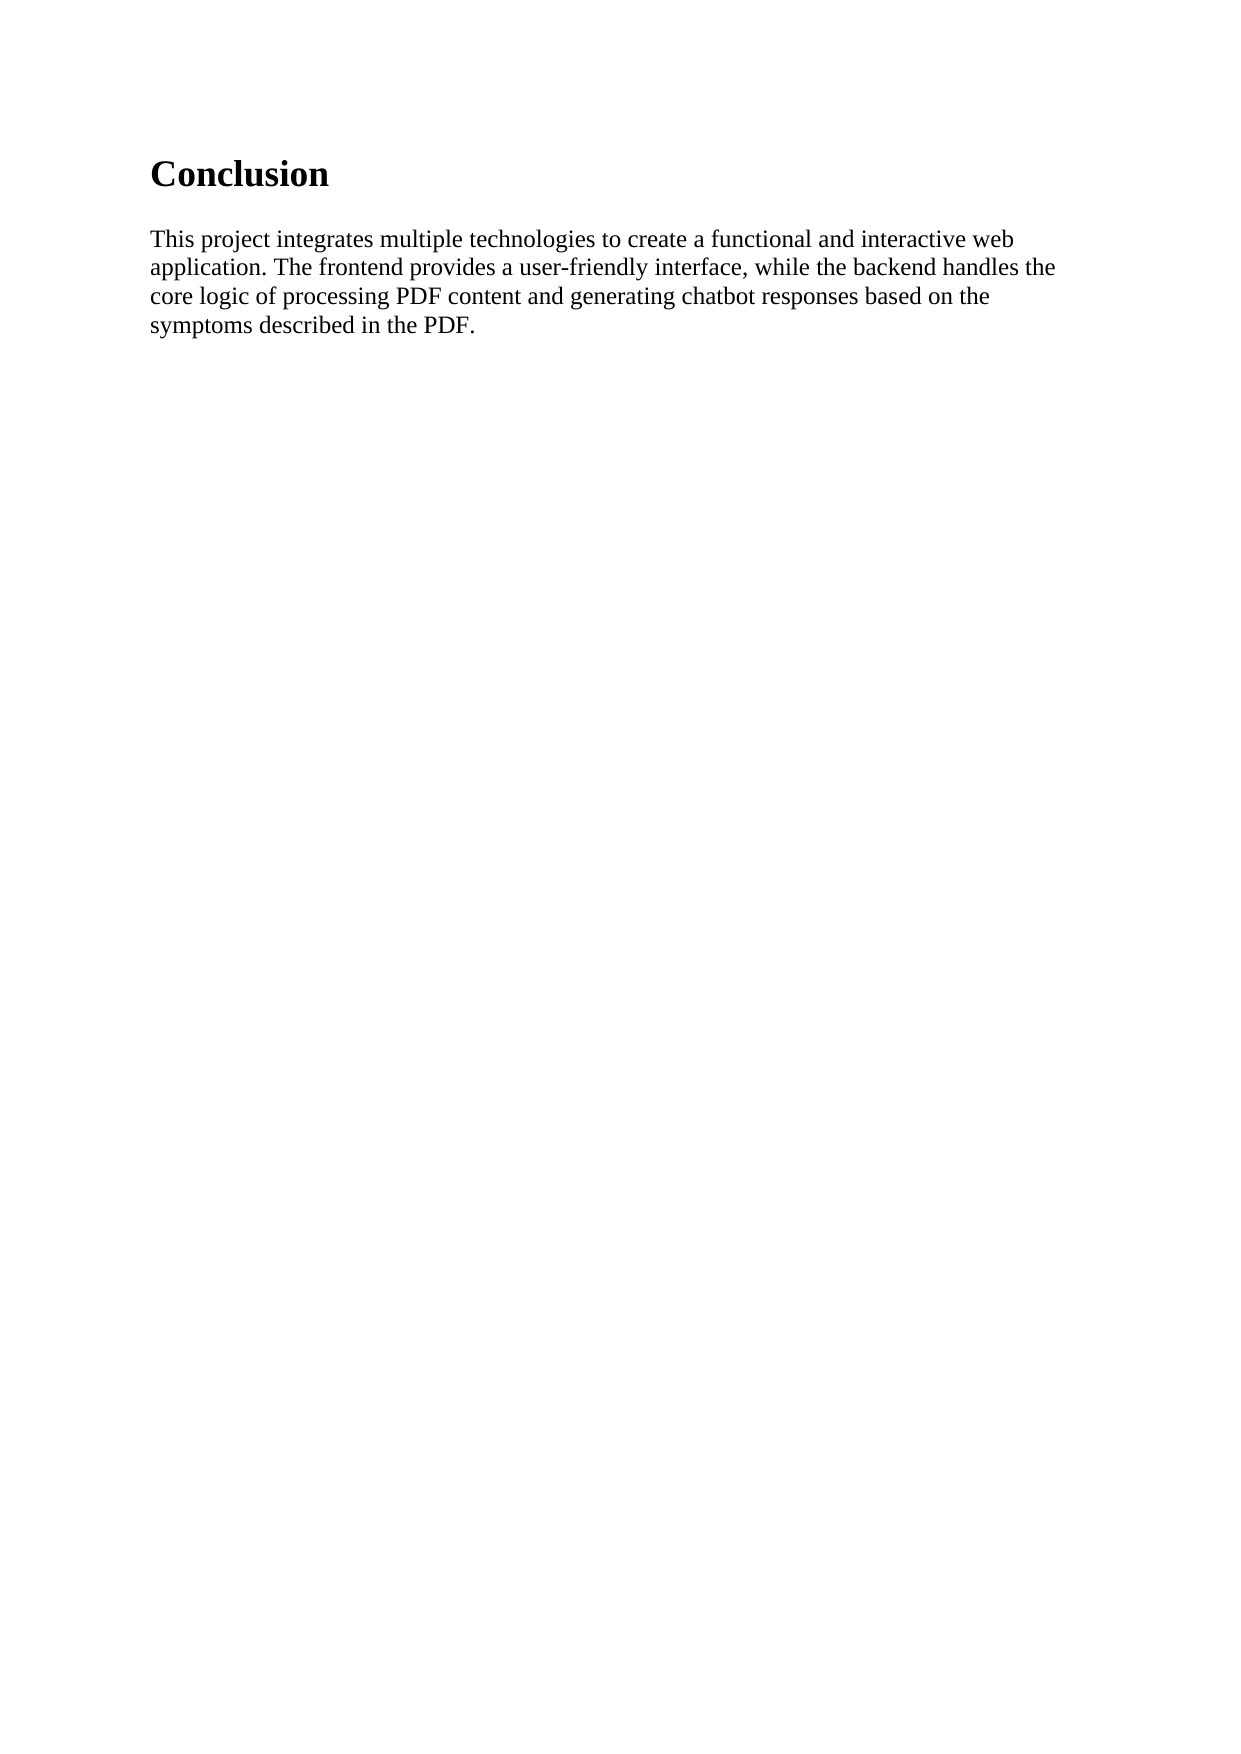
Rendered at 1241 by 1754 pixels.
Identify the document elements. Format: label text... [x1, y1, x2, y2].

text This project integrates multiple technologies to create a functional and interactive web application. The frontend provides a user-friendly interface, while the backend handles the core logic of processing PDF content and generating chatbot responses based on the symptoms described in the PDF. [150, 224, 1090, 339]
text Conclusion [150, 151, 1090, 194]
